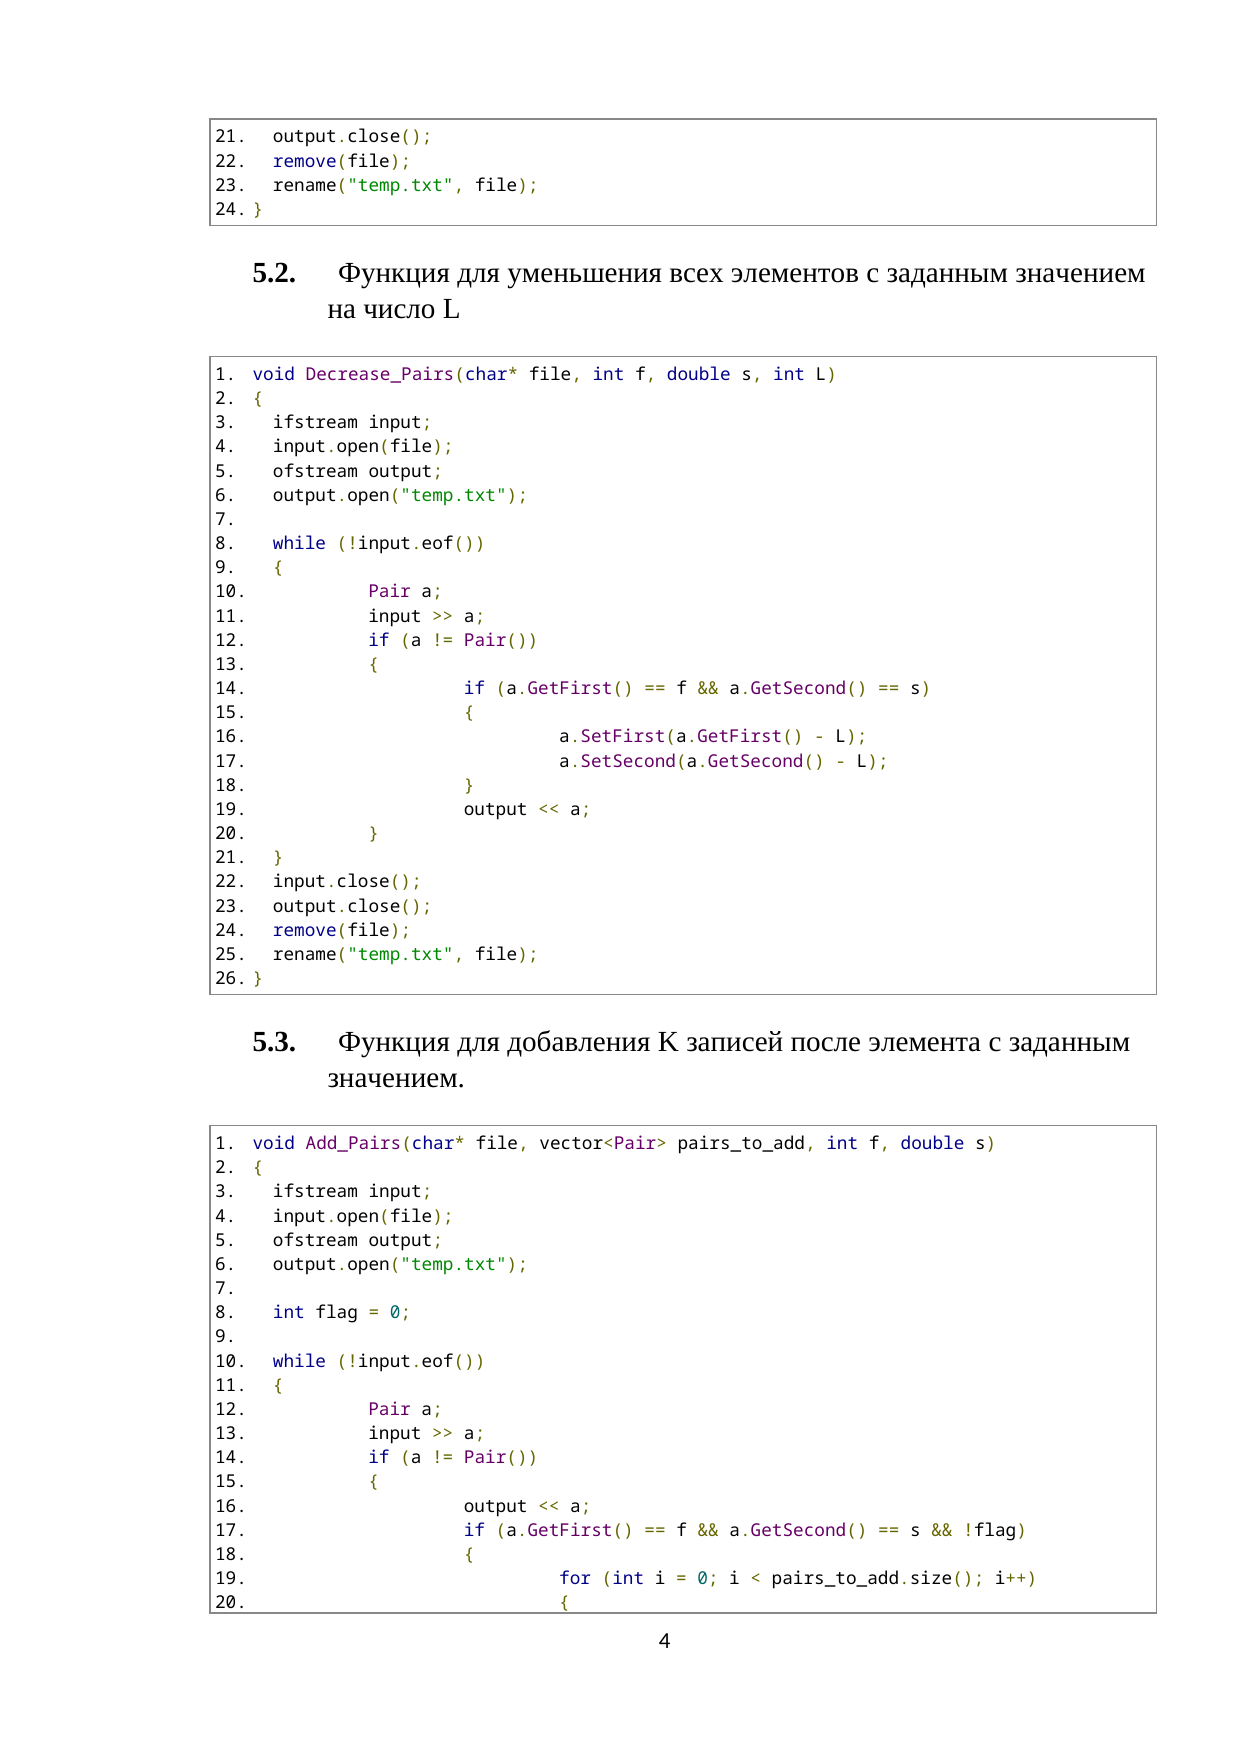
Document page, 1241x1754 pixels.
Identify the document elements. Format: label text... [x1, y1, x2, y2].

list input.close(); [211, 863, 1156, 887]
list input >> a; [211, 597, 1156, 621]
list int flag = 0; [211, 1294, 1156, 1324]
list remove(file); [211, 911, 1156, 936]
list } [211, 815, 1156, 839]
list { [211, 694, 1156, 718]
list output.close(); [211, 120, 1156, 142]
list { [211, 549, 1156, 573]
list output << a; [211, 791, 1156, 815]
list ofstream output; [211, 1221, 1156, 1246]
list output.open("temp.txt"); [211, 1246, 1156, 1276]
list rename("temp.txt", file); [211, 936, 1156, 960]
list while (!input.eof()) [211, 525, 1156, 549]
list { [211, 1149, 1156, 1173]
list } [211, 960, 1156, 994]
list input >> a; [211, 1415, 1156, 1439]
list if (a.GetFirst() == f && a.GetSecond() == s && !flag) [211, 1511, 1156, 1536]
list ifstream input; [211, 1173, 1156, 1197]
list output.open("temp.txt"); [211, 476, 1156, 506]
list void Decrease_Pairs(char* file, int f, double s, int L) [211, 357, 1156, 380]
list ofstream output; [211, 452, 1156, 476]
list remove(file); [211, 142, 1156, 166]
list { [211, 1366, 1156, 1391]
list { [211, 380, 1156, 404]
list } [211, 766, 1156, 791]
list rename("temp.txt", file); [211, 166, 1156, 191]
list while (!input.eof()) [211, 1342, 1156, 1366]
list Pair a; [211, 1391, 1156, 1415]
list output << a; [211, 1487, 1156, 1511]
list { [211, 646, 1156, 670]
list } [211, 191, 1156, 225]
list output.close(); [211, 887, 1156, 911]
list Pair a; [211, 573, 1156, 597]
list for (int i = 0; i < pairs_to_add.size(); i++) [211, 1560, 1156, 1584]
list input.open(file); [211, 428, 1156, 452]
list void Add_Pairs(char* file, vector<Pair> pairs_to_add, int f, double s) [211, 1126, 1156, 1149]
list } [211, 839, 1156, 863]
list a.SetFirst(a.GetFirst() - L); [211, 718, 1156, 742]
list { [211, 1463, 1156, 1487]
list if (a.GetFirst() == f && a.GetSecond() == s) [211, 670, 1156, 694]
list input.open(file); [211, 1197, 1156, 1221]
list if (a != Pair()) [211, 621, 1156, 646]
list if (a != Pair()) [211, 1439, 1156, 1463]
list Функция для уменьшения всех элементов с заданным значением на число L [252, 255, 1152, 324]
list a.SetSecond(a.GetSecond() - L); [211, 742, 1156, 766]
list { [211, 1536, 1156, 1560]
list Функция для добавления K записей после элемента с заданным значением. [252, 1024, 1152, 1094]
list ifstream input; [211, 404, 1156, 428]
list { [211, 1584, 1156, 1612]
